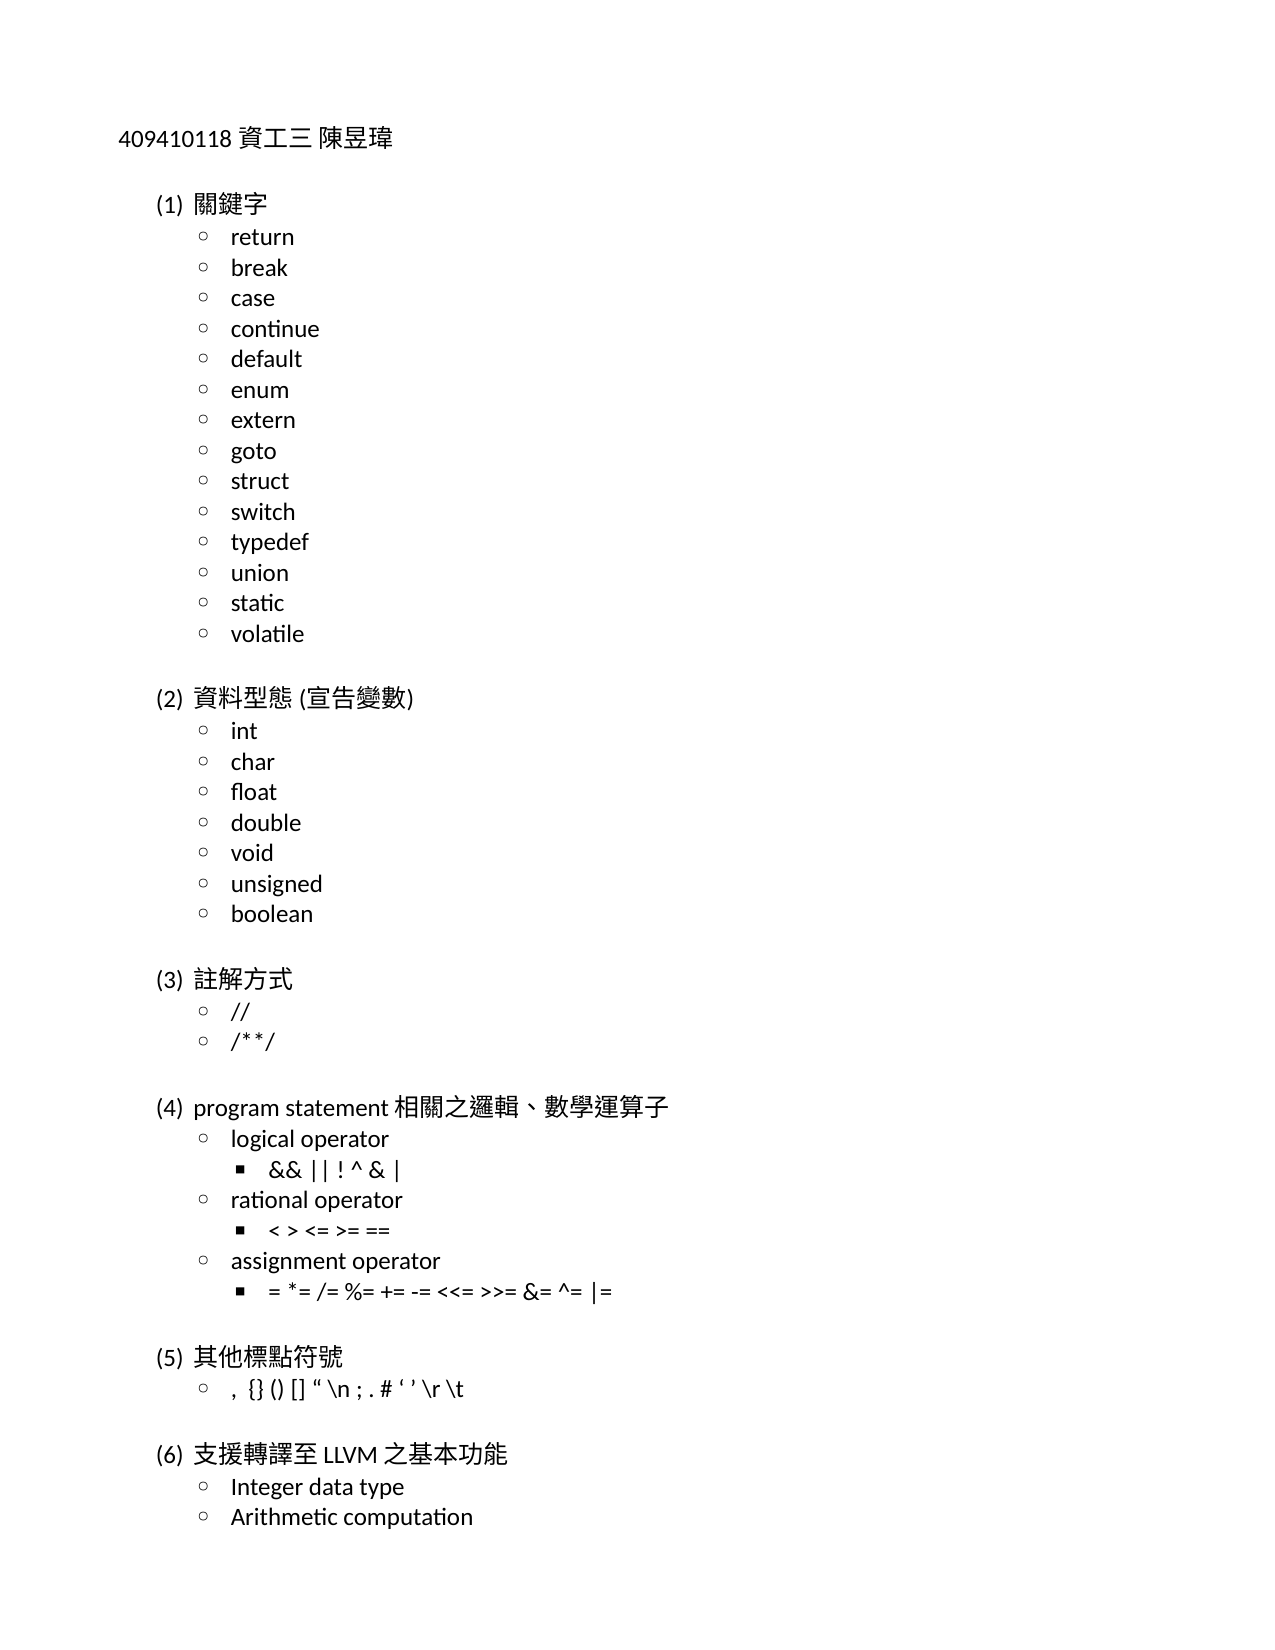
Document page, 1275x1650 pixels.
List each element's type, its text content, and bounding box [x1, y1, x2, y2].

list extern [193, 404, 1157, 435]
list int [193, 715, 1157, 746]
list struct [193, 465, 1157, 496]
list boolean [193, 898, 1157, 929]
list switch [193, 496, 1157, 526]
list volatile [193, 618, 1157, 648]
list program statement 相關之邏輯、數學運算子 [156, 1087, 1157, 1123]
list default [193, 343, 1157, 374]
list < > <= >= == [231, 1215, 1157, 1246]
list float [193, 776, 1157, 807]
list 資料型態 (宣告變數) [156, 679, 1157, 715]
list return [193, 221, 1157, 252]
list goto [193, 435, 1157, 465]
list 其他標點符號 [156, 1337, 1157, 1373]
list double [193, 807, 1157, 837]
list // [193, 996, 1157, 1026]
list && || ! ^ & | [231, 1154, 1157, 1184]
list 關鍵字 [156, 185, 1157, 221]
list enum [193, 374, 1157, 404]
list Arithmetic computation [193, 1501, 1157, 1532]
list continue [193, 313, 1157, 343]
list = *= /= %= += -= <<= >>= &= ^= |= [231, 1276, 1157, 1307]
list /**/ [193, 1026, 1157, 1057]
list 註解方式 [156, 959, 1157, 996]
list void [193, 837, 1157, 868]
text 409410118 資工三 陳昱瑋 [118, 118, 1157, 154]
list case [193, 282, 1157, 313]
list union [193, 557, 1157, 587]
list break [193, 252, 1157, 282]
list rational operator [193, 1184, 1157, 1215]
list assignment operator [193, 1246, 1157, 1276]
list unsigned [193, 868, 1157, 898]
list , {} () [] “ \n ; . # ‘ ’ \r \t [193, 1373, 1157, 1404]
list Integer data type [193, 1471, 1157, 1501]
list typedef [193, 526, 1157, 557]
list logical operator [193, 1123, 1157, 1154]
list char [193, 746, 1157, 776]
list 支援轉譯至LLVM之基本功能 [156, 1434, 1157, 1471]
list static [193, 587, 1157, 618]
